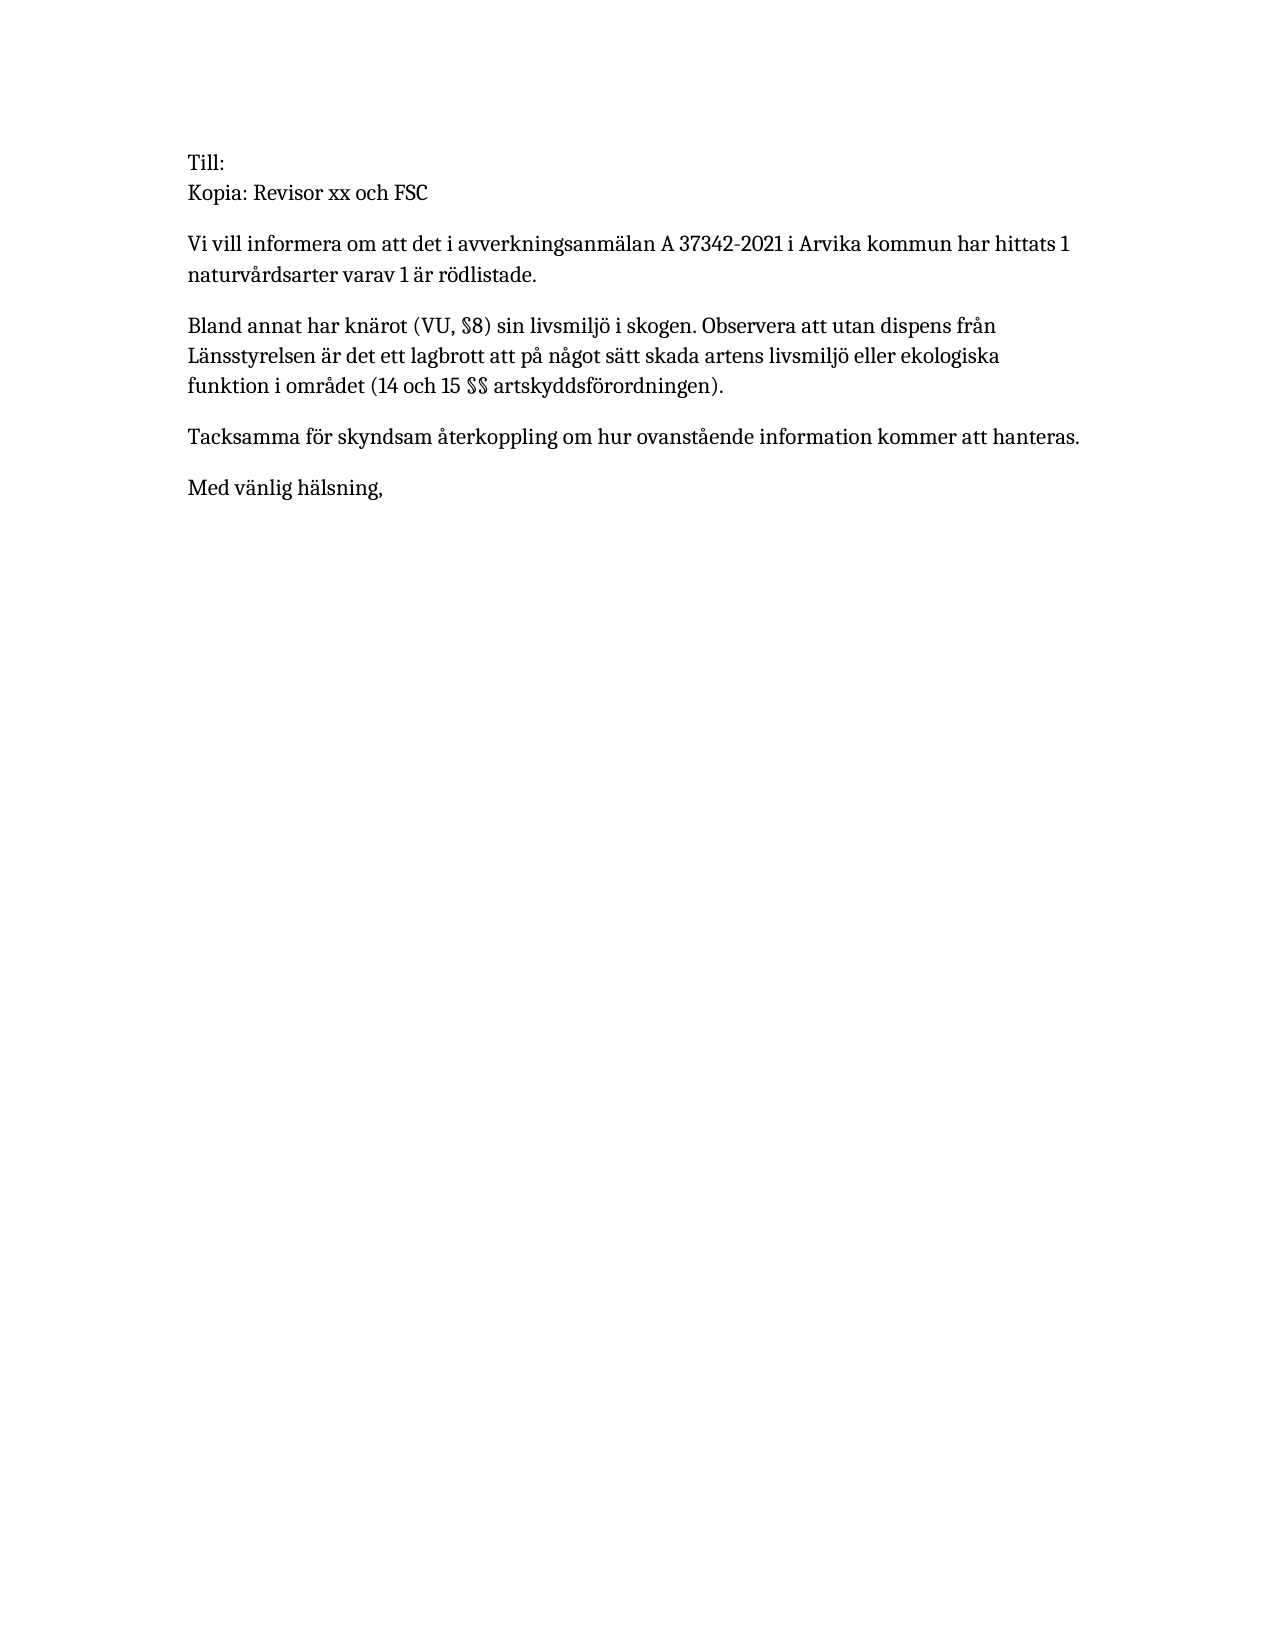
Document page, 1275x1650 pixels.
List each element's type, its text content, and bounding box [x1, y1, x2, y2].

text Vi vill informera om att det i avverkningsanmälan A 37342-2021 i Arvika kommun har hittats 1 naturvårdsarter varav 1 är rödlistade. [187, 231, 1087, 288]
text Tacksamma för skyndsam återkoppling om hur ovanstående information kommer att hanteras. [187, 424, 1087, 450]
text Med vänlig hälsning, [187, 475, 1087, 532]
text Till: Kopia: Revisor xx och FSC [187, 150, 1087, 207]
text Bland annat har knärot (VU, §8) sin livsmiljö i skogen. Observera att utan dispens från Länsstyrelsen är det ett lagbrott att på något sätt skada artens livsmiljö eller ekologiska funktion i området (14 och 15 §§ artskyddsförordningen). [187, 312, 1087, 399]
